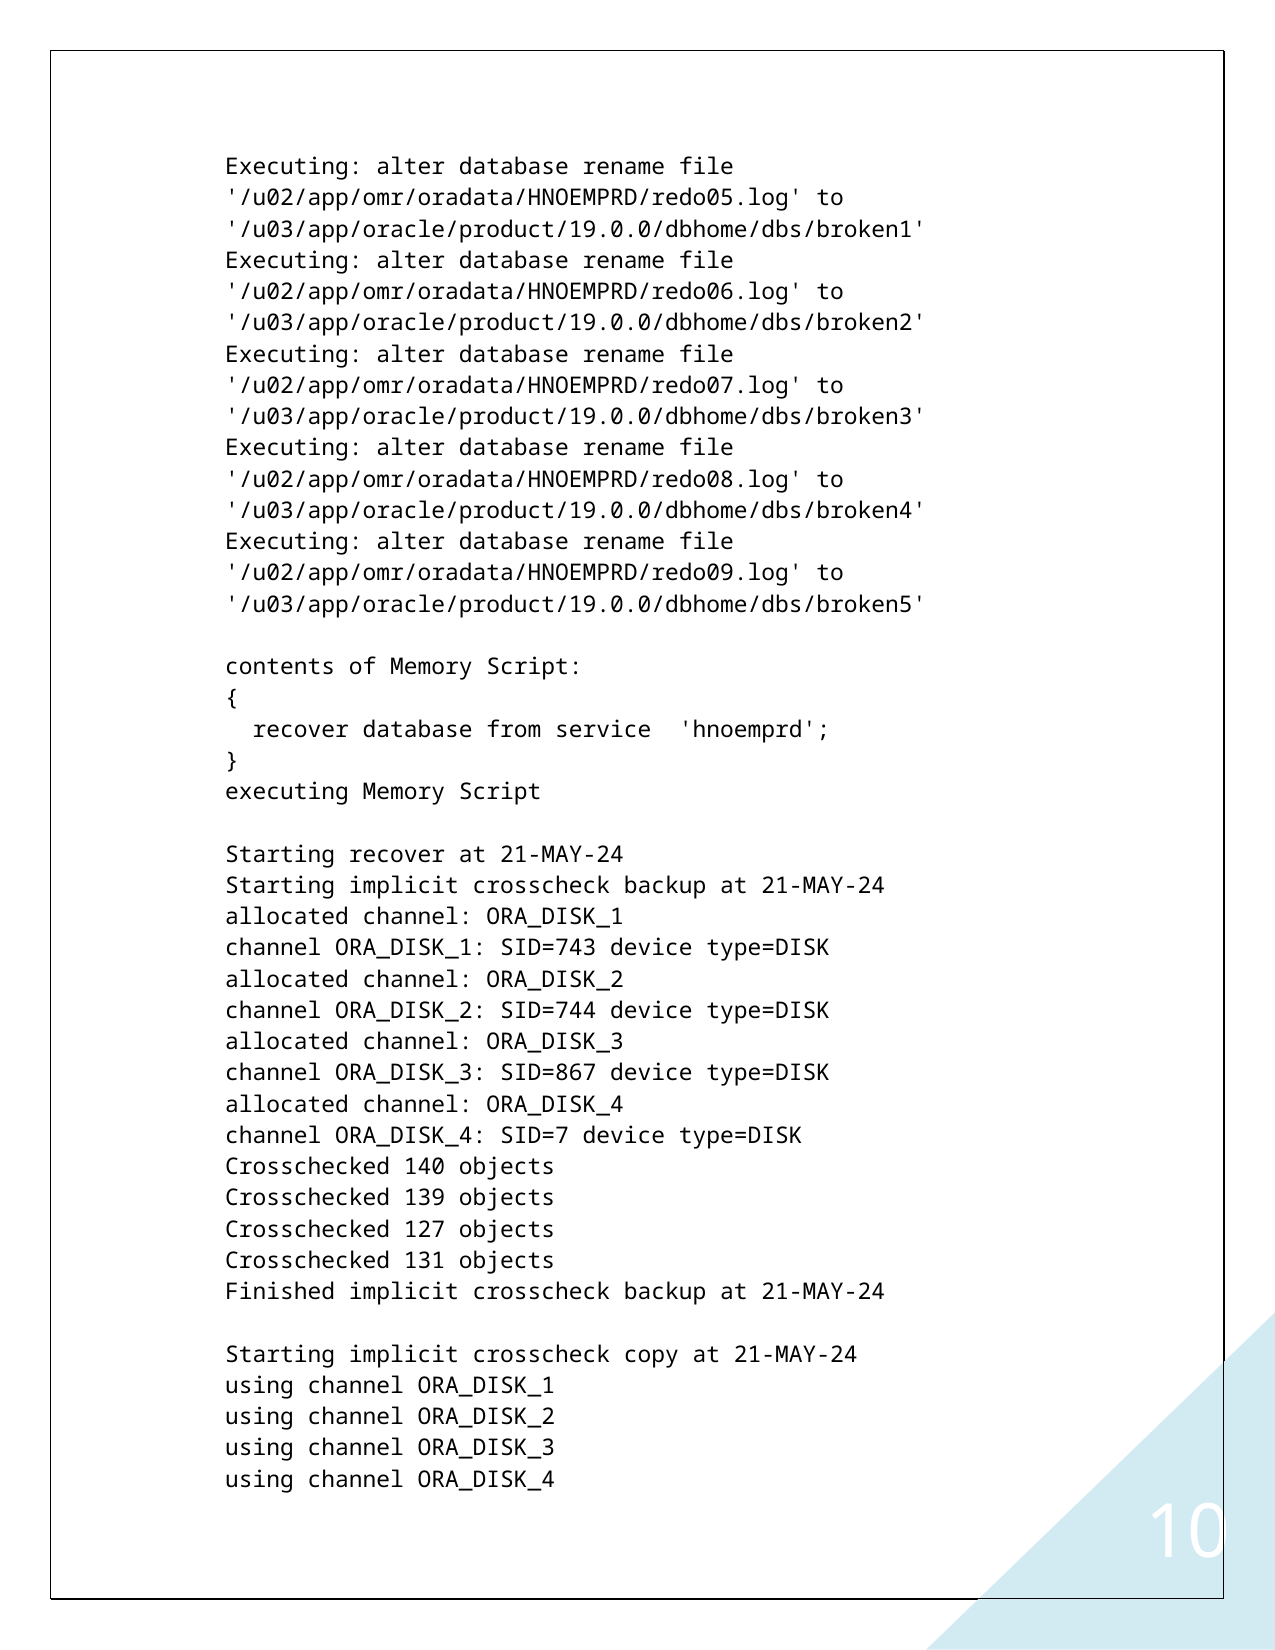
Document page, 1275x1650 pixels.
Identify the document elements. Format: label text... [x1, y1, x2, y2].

text executing Memory Script [225, 775, 1124, 806]
text allocated channel: ORA_DISK_1 [225, 900, 1124, 931]
text Executing: alter database rename file '/u02/app/omr/oradata/HNOEMPRD/redo05.log' to '/u03/app/oracle/product/19.0.0/dbhome/dbs/broken1' [225, 150, 1124, 244]
text using channel ORA_DISK_3 [225, 1431, 1124, 1462]
text using channel ORA_DISK_2 [225, 1400, 1124, 1431]
text using channel ORA_DISK_4 [225, 1462, 1124, 1494]
text contents of Memory Script: [225, 650, 1124, 681]
text { [225, 681, 1124, 712]
text channel ORA_DISK_2: SID=744 device type=DISK [225, 994, 1124, 1025]
text using channel ORA_DISK_1 [225, 1369, 1124, 1400]
text Crosschecked 131 objects [225, 1244, 1124, 1275]
text channel ORA_DISK_3: SID=867 device type=DISK [225, 1056, 1124, 1087]
text Starting implicit crosscheck backup at 21-MAY-24 [225, 869, 1124, 900]
text Crosschecked 127 objects [225, 1212, 1124, 1244]
text Crosschecked 139 objects [225, 1181, 1124, 1212]
text Finished implicit crosscheck backup at 21-MAY-24 [225, 1275, 1124, 1306]
text channel ORA_DISK_4: SID=7 device type=DISK [225, 1119, 1124, 1150]
text Executing: alter database rename file '/u02/app/omr/oradata/HNOEMPRD/redo07.log' to '/u03/app/oracle/product/19.0.0/dbhome/dbs/broken3' [225, 337, 1124, 431]
text allocated channel: ORA_DISK_3 [225, 1025, 1124, 1056]
text Executing: alter database rename file '/u02/app/omr/oradata/HNOEMPRD/redo08.log' to '/u03/app/oracle/product/19.0.0/dbhome/dbs/broken4' [225, 431, 1124, 525]
text Crosschecked 140 objects [225, 1150, 1124, 1181]
text Executing: alter database rename file '/u02/app/omr/oradata/HNOEMPRD/redo09.log' to '/u03/app/oracle/product/19.0.0/dbhome/dbs/broken5' [225, 525, 1124, 619]
text } [225, 744, 1124, 775]
text channel ORA_DISK_1: SID=743 device type=DISK [225, 931, 1124, 962]
text allocated channel: ORA_DISK_2 [225, 962, 1124, 994]
text Starting implicit crosscheck copy at 21-MAY-24 [225, 1337, 1124, 1369]
text Starting recover at 21-MAY-24 [225, 837, 1124, 869]
text allocated channel: ORA_DISK_4 [225, 1087, 1124, 1119]
text recover database from service 'hnoemprd'; [225, 712, 1124, 744]
text Executing: alter database rename file '/u02/app/omr/oradata/HNOEMPRD/redo06.log' to '/u03/app/oracle/product/19.0.0/dbhome/dbs/broken2' [225, 244, 1124, 337]
